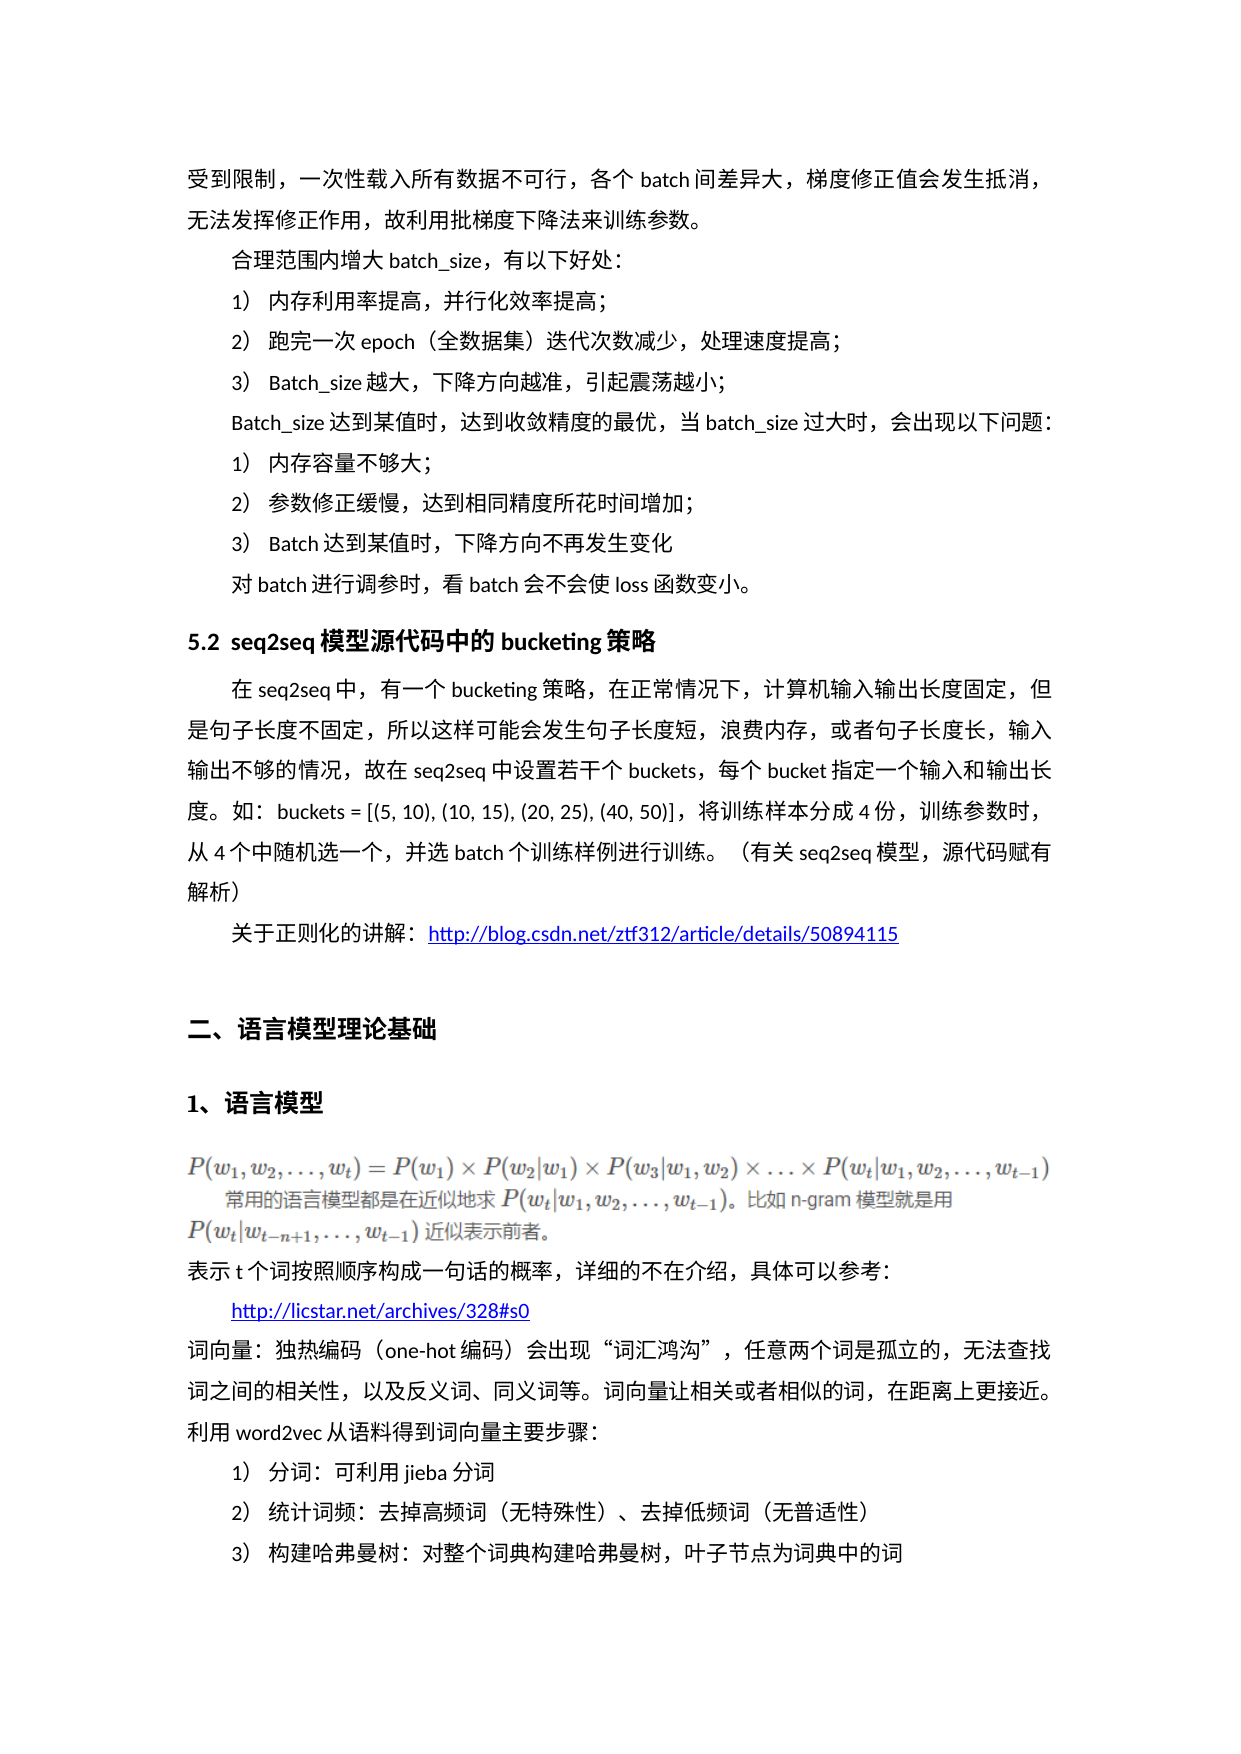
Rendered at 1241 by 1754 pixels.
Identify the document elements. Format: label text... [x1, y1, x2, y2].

list 跑完一次epoch（全数据集）迭代次数减少，处理速度提高； [231, 324, 1053, 356]
list 内存利用率提高，并行化效率提高； [231, 283, 1053, 316]
text 在seq2seq中，有一个bucketing策略，在正常情况下，计算机输入输出长度固定，但是句子长度不固定，所以这样可能会发生句子长度短，浪费内存，或者句子长度长，输入输出不够的情况，故在seq2seq中设置若干个buckets，每个bucket指定一个输入和输出长度。如：buckets = [(5, 10), (10, 15), (20, 25), (40, 50)]，将训练样本分成4份，训练参数时，从4个中随机选一个，并选batch个训练样例进行训练。（有关seq2seq模型，源代码赋有解析） [187, 672, 1053, 907]
text 5.2 seq2seq模型源代码中的bucketing策略 [187, 607, 1053, 672]
list 内存容量不够大； [231, 445, 1053, 478]
subtitle 二、语言模型理论基础 [187, 995, 1053, 1060]
list Batch达到某值时，下降方向不再发生变化 [231, 526, 1053, 558]
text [187, 162, 1053, 235]
text Batch_size达到某值时，达到收敛精度的最优，当batch_size过大时，会出现以下问题： [231, 405, 1053, 437]
text 合理范围内增大batch_size，有以下好处： [187, 243, 1053, 276]
text 利用word2vec从语料得到词向量主要步骤： [187, 1414, 1053, 1447]
list 构建哈弗曼树：对整个词典构建哈弗曼树，叶子节点为词典中的词 [231, 1535, 1053, 1568]
subtitle 1、语言模型 [187, 1069, 1053, 1134]
text 对batch进行调参时，看batch会不会使loss函数变小。 [231, 566, 1053, 599]
picture [187, 1149, 1053, 1243]
list 统计词频：去掉高频词（无特殊性）、去掉低频词（无普适性） [231, 1495, 1053, 1527]
text http://licstar.net/archives/328#s0 [187, 1294, 1053, 1326]
list Batch_size越大，下降方向越准，引起震荡越小； [231, 364, 1053, 397]
text 词向量：独热编码（one-hot编码）会出现“词汇鸿沟”，任意两个词是孤立的，无法查找词之间的相关性，以及反义词、同义词等。词向量让相关或者相似的词，在距离上更接近。 [187, 1333, 1053, 1406]
text 表示t个词按照顺序构成一句话的概率，详细的不在介绍，具体可以参考： [187, 1253, 1053, 1286]
list 参数修正缓慢，达到相同精度所花时间增加； [231, 486, 1053, 518]
list 分词：可利用jieba分词 [231, 1454, 1053, 1487]
text 关于正则化的讲解：http://blog.csdn.net/ztf312/article/details/50894115 [187, 915, 1053, 948]
